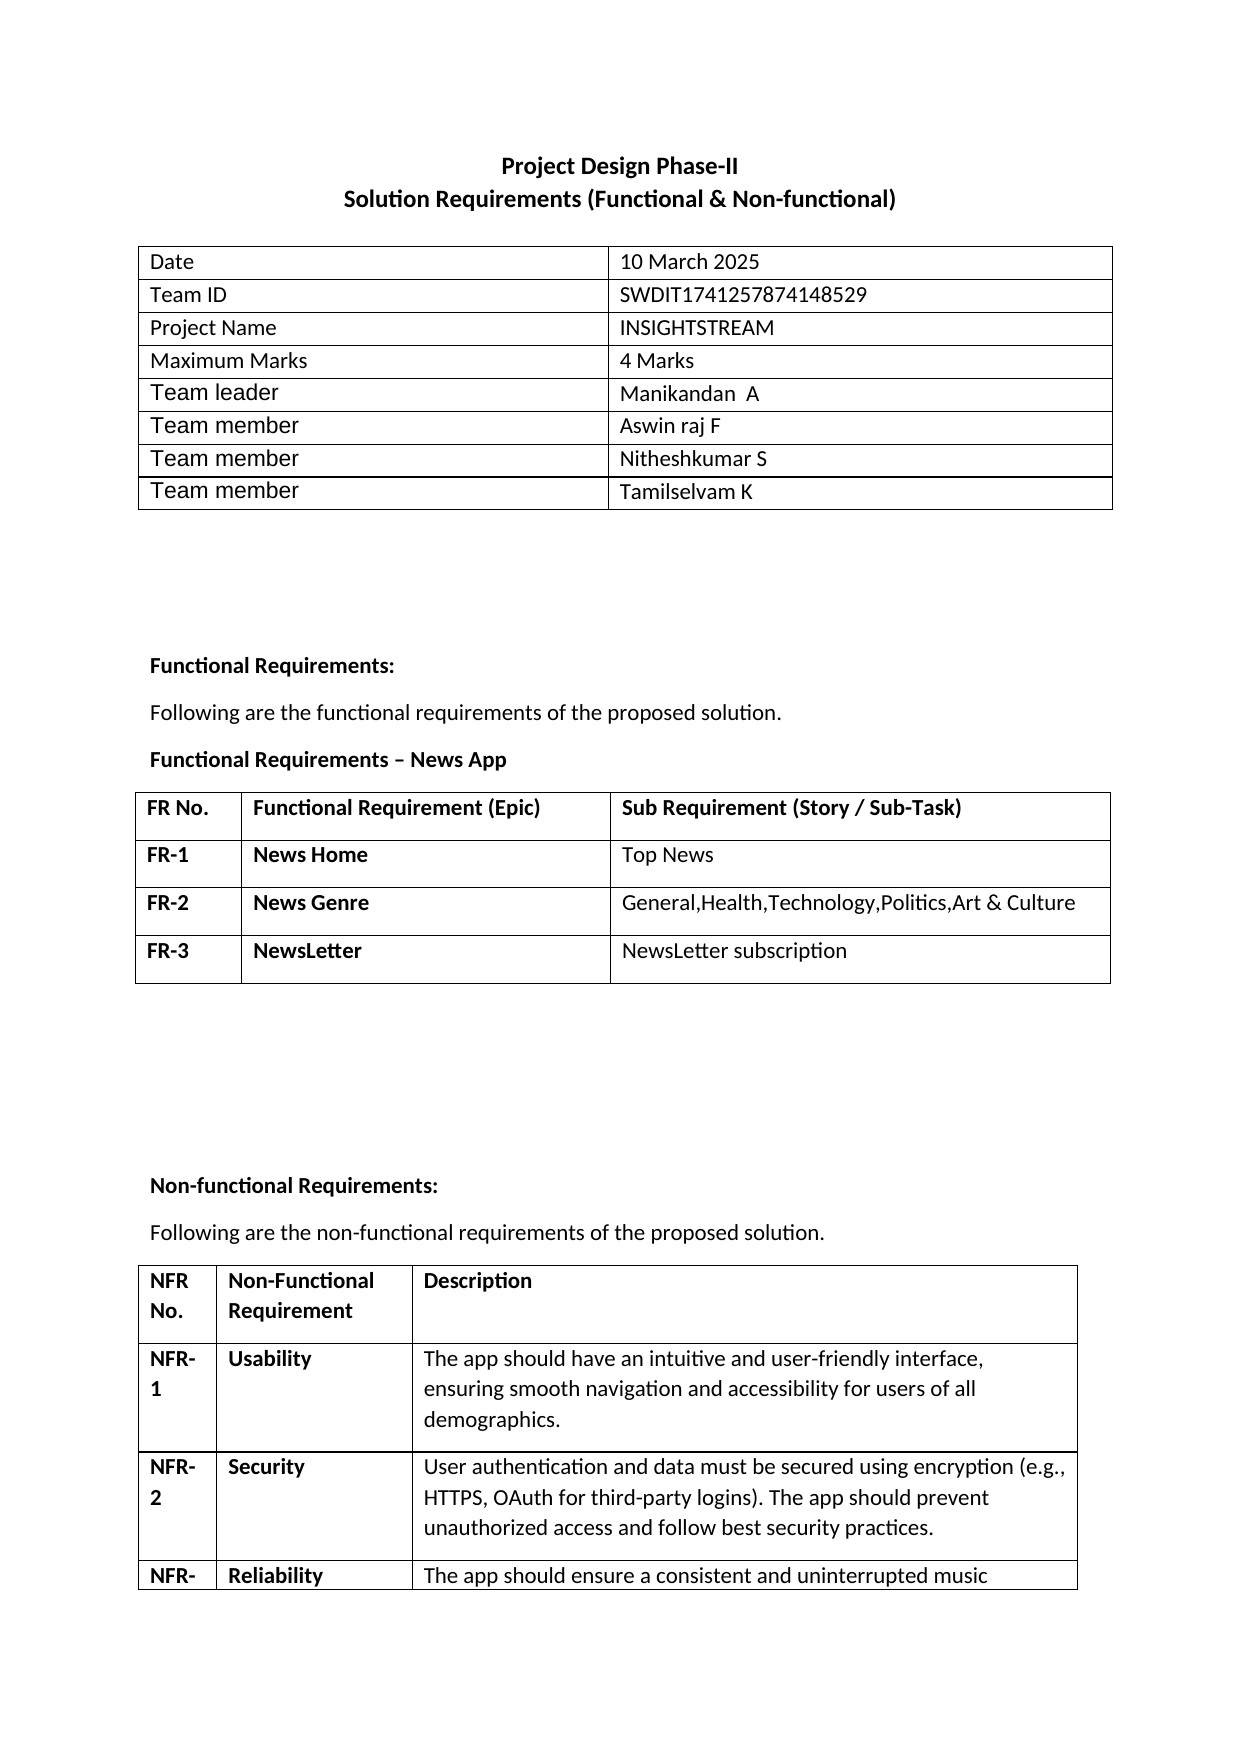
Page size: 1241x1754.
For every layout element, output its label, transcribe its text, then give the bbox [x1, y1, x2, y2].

table_cell INSIGHTSTREAM [609, 313, 1112, 345]
text Non-functional Requirements: [150, 1171, 1090, 1199]
table_header Functional Requirement (Epic) [242, 793, 610, 839]
table_cell User authentication and data must be secured using encryption (e.g., HTTPS, OAuth for third-party logins). The app should prevent unauthorized access and follow best security practices. [413, 1453, 1077, 1560]
table_cell Top News [611, 841, 1110, 887]
table_cell News Genre [242, 888, 610, 935]
table_cell NFR-2 [139, 1453, 216, 1560]
table_cell General,Health,Technology,Politics,Art & Culture [611, 888, 1110, 935]
table_cell Team member [139, 412, 608, 443]
table_cell News Home [242, 841, 610, 887]
table_cell Team leader [139, 379, 608, 411]
table_header Description [413, 1266, 1077, 1343]
table_cell FR-1 [136, 841, 241, 887]
table_cell Security [217, 1453, 412, 1560]
text Following are the non-functional requirements of the proposed solution. [150, 1218, 1090, 1246]
text Functional Requirements: [150, 651, 1090, 679]
table_cell FR-2 [136, 888, 241, 935]
table_cell SWDIT1741257874148529 [609, 280, 1112, 312]
table_cell Maximum Marks [139, 346, 608, 378]
table_cell Team member [139, 478, 608, 509]
table_cell NFR-3 [139, 1561, 216, 1589]
table_header Date [139, 247, 608, 279]
table_cell Tamilselvam K [609, 478, 1112, 509]
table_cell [413, 1561, 1077, 1589]
table_cell NewsLetter subscription [611, 936, 1110, 983]
table_cell NewsLetter [242, 936, 610, 983]
table_cell Reliability [217, 1561, 412, 1589]
text Project Design Phase-II [150, 150, 1090, 181]
table_cell Team member [139, 445, 608, 476]
text Following are the functional requirements of the proposed solution. [150, 698, 1090, 726]
table_cell Aswin raj F [609, 412, 1112, 443]
table_cell Usability [217, 1344, 412, 1451]
table_cell Team ID [139, 280, 608, 312]
text Functional Requirements – News App [150, 745, 1090, 773]
table_cell Project Name [139, 313, 608, 345]
table_header 10 March 2025 [609, 247, 1112, 279]
table_cell Nitheshkumar S [609, 445, 1112, 476]
table_header FR No. [136, 793, 241, 839]
table_cell The app should have an intuitive and user-friendly interface, ensuring smooth navigation and accessibility for users of all demographics. [413, 1344, 1077, 1451]
table_header Sub Requirement (Story / Sub-Task) [611, 793, 1110, 839]
table_header NFR No. [139, 1266, 216, 1343]
table_cell Manikandan A [609, 379, 1112, 411]
table_cell 4 Marks [609, 346, 1112, 378]
table_cell NFR-1 [139, 1344, 216, 1451]
text Solution Requirements (Functional & Non-functional) [150, 183, 1090, 213]
table_cell FR-3 [136, 936, 241, 983]
table_header Non-Functional Requirement [217, 1266, 412, 1343]
